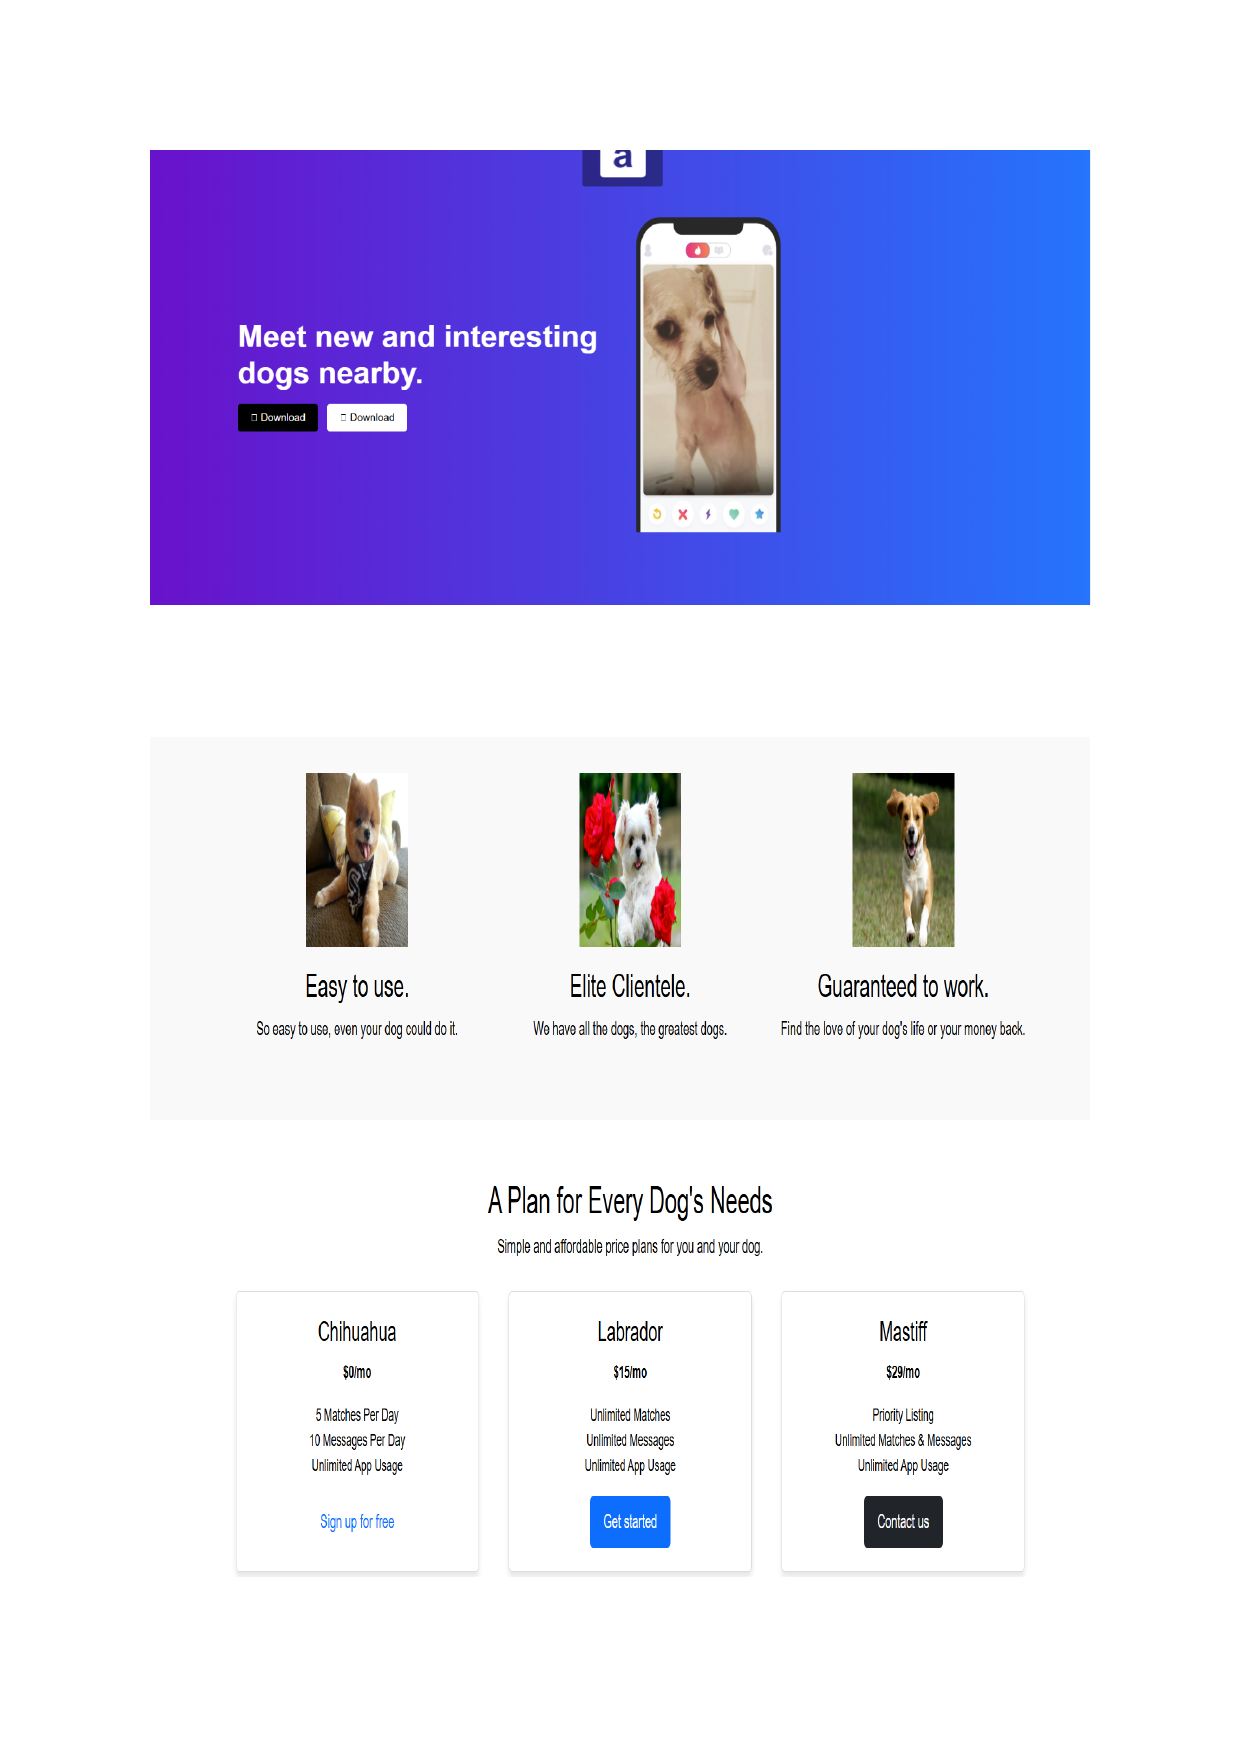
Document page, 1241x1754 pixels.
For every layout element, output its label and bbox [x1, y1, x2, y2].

picture [150, 150, 1091, 605]
picture [150, 737, 1091, 1577]
